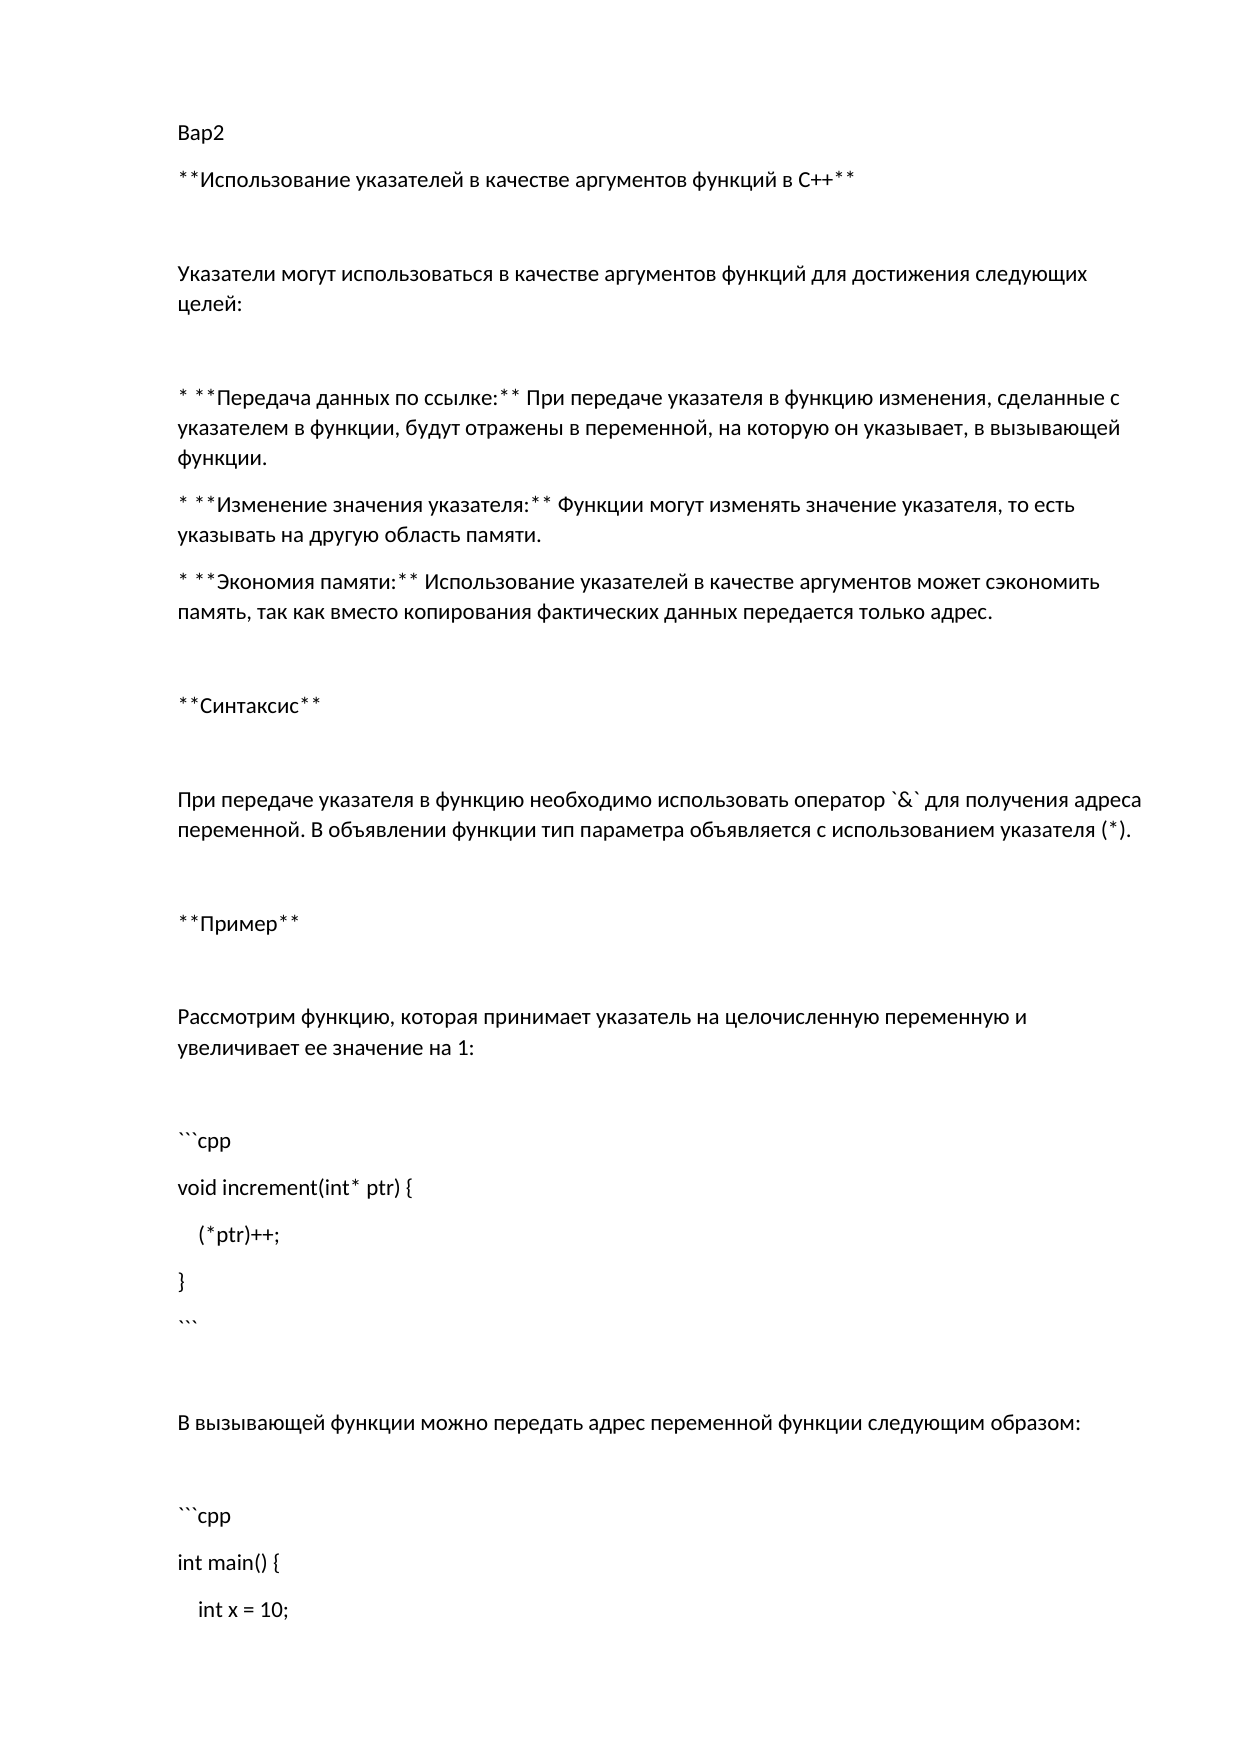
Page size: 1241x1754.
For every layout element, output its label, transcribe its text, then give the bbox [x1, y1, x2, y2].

text int main() { [177, 1548, 1152, 1576]
text ```cpp [177, 1501, 1152, 1529]
text } [177, 1267, 1152, 1295]
text **Использование указателей в качестве аргументов функций в C++** [177, 165, 1152, 193]
text Вар2 [177, 118, 1152, 146]
text **Пример** [177, 909, 1152, 937]
text Указатели могут использоваться в качестве аргументов функций для достижения следующих целей: [177, 259, 1152, 317]
text int x = 10; [177, 1595, 1152, 1623]
text Рассмотрим функцию, которая принимает указатель на целочисленную переменную и увеличивает ее значение на 1: [177, 1002, 1152, 1061]
text **Синтаксис** [177, 691, 1152, 719]
text * **Передача данных по ссылке:** При передаче указателя в функцию изменения, сделанные с указателем в функции, будут отражены в переменной, на которую он указывает, в вызывающей функции. [177, 383, 1152, 471]
text (*ptr)++; [177, 1220, 1152, 1248]
text При передаче указателя в функцию необходимо использовать оператор `&` для получения адреса переменной. В объявлении функции тип параметра объявляется с использованием указателя (*). [177, 785, 1152, 843]
text ```cpp [177, 1126, 1152, 1154]
text void increment(int* ptr) { [177, 1173, 1152, 1201]
text * **Изменение значения указателя:** Функции могут изменять значение указателя, то есть указывать на другую область памяти. [177, 490, 1152, 548]
text * **Экономия памяти:** Использование указателей в качестве аргументов может сэкономить память, так как вместо копирования фактических данных передается только адрес. [177, 567, 1152, 625]
text ``` [177, 1314, 1152, 1342]
text В вызывающей функции можно передать адрес переменной функции следующим образом: [177, 1408, 1152, 1436]
